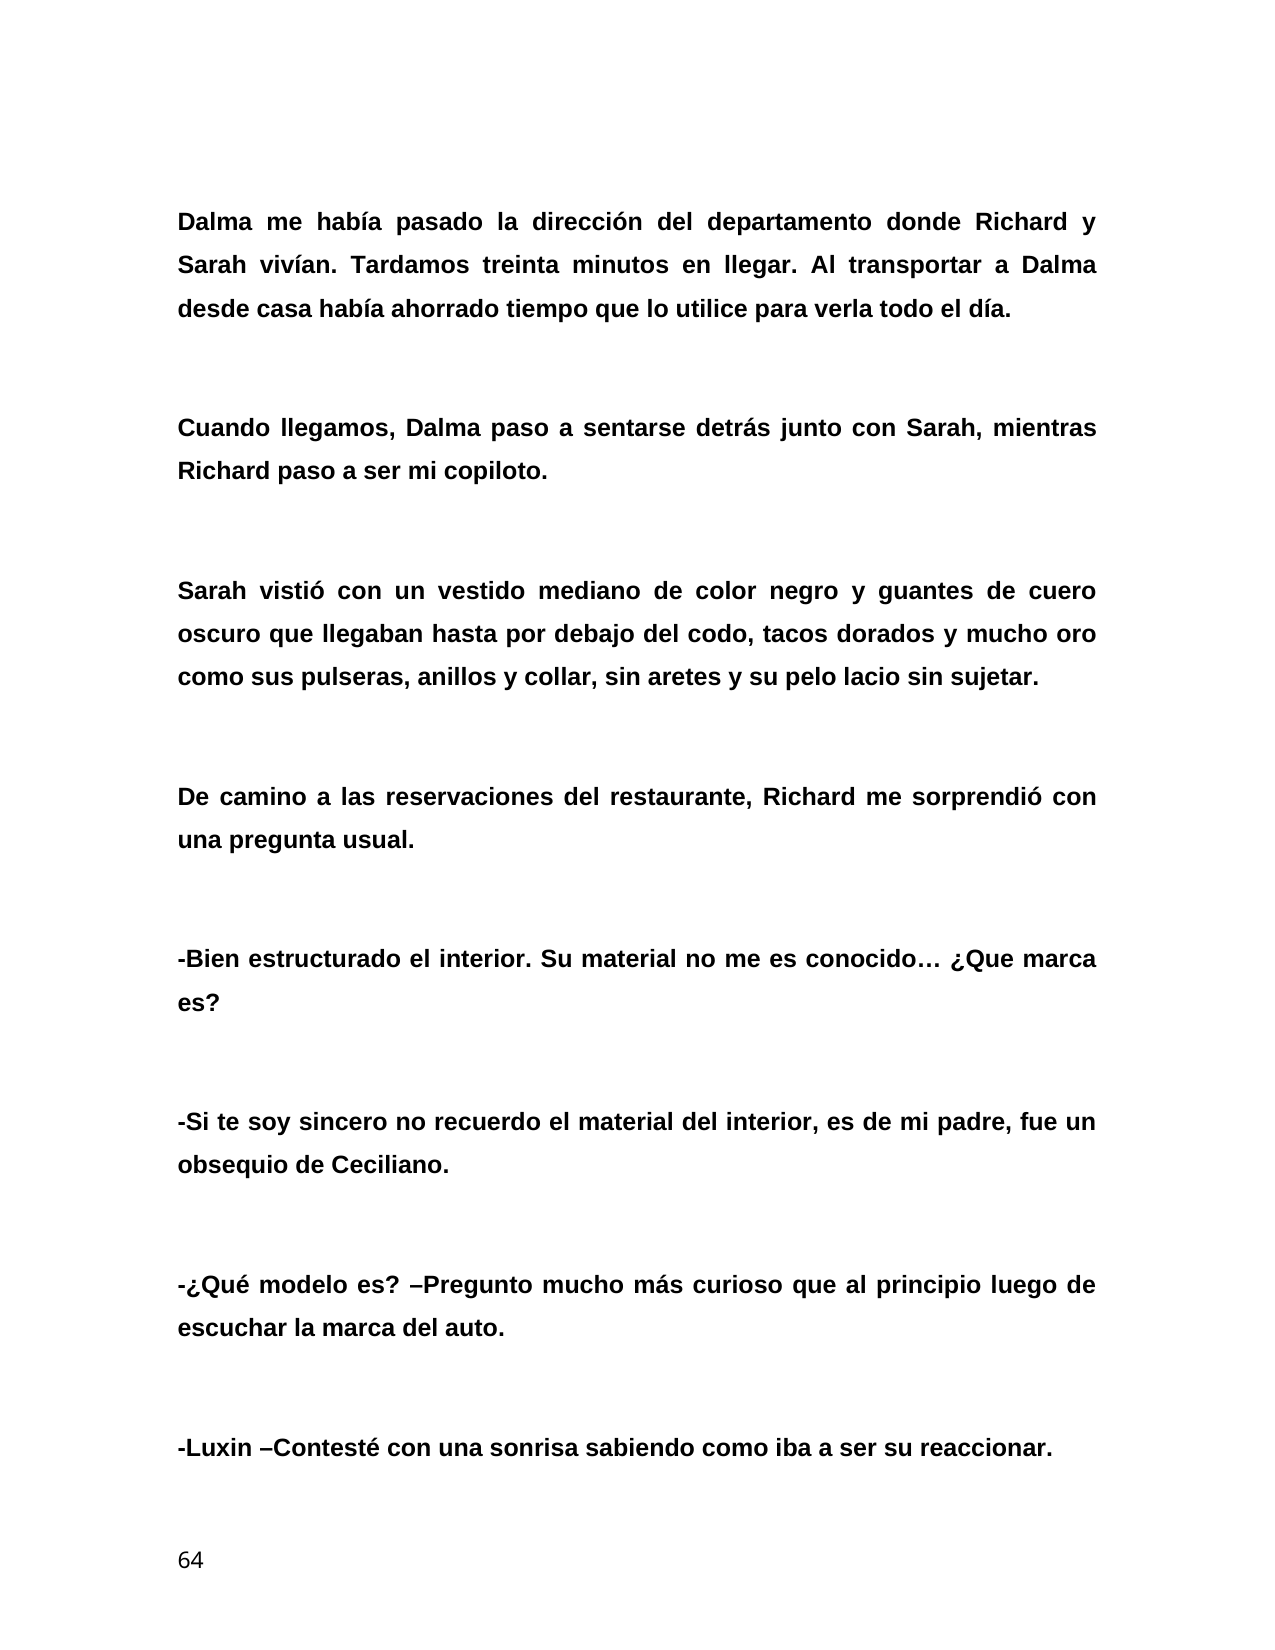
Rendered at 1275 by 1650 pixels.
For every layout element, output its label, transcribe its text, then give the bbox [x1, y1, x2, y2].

text De camino a las reservaciones del restaurante, Richard me sorprendió con una pregunta usual. [177, 782, 1098, 854]
text Dalma me había pasado la dirección del departamento donde Richard y Sarah vivían. Tardamos treinta minutos en llegar. Al transportar a Dalma desde casa había ahorrado tiempo que lo utilice para verla todo el día. [177, 207, 1098, 322]
text -Bien estructurado el interior. Su material no me es conocido… ¿Que marca es? [177, 944, 1098, 1016]
text Sarah vistió con un vestido mediano de color negro y guantes de cuero oscuro que llegaban hasta por debajo del codo, tacos dorados y mucho oro como sus pulseras, anillos y collar, sin aretes y su pelo lacio sin sujetar. [177, 576, 1098, 691]
text -Luxin –Contesté con una sonrisa sabiendo como iba a ser su reaccionar. [177, 1433, 1098, 1461]
text -¿Qué modelo es? –Pregunto mucho más curioso que al principio luego de escuchar la marca del auto. [177, 1270, 1098, 1342]
text -Si te soy sincero no recuerdo el material del interior, es de mi padre, fue un obsequio de Ceciliano. [177, 1107, 1098, 1179]
text Cuando llegamos, Dalma paso a sentarse detrás junto con Sarah, mientras Richard paso a ser mi copiloto. [177, 413, 1098, 485]
